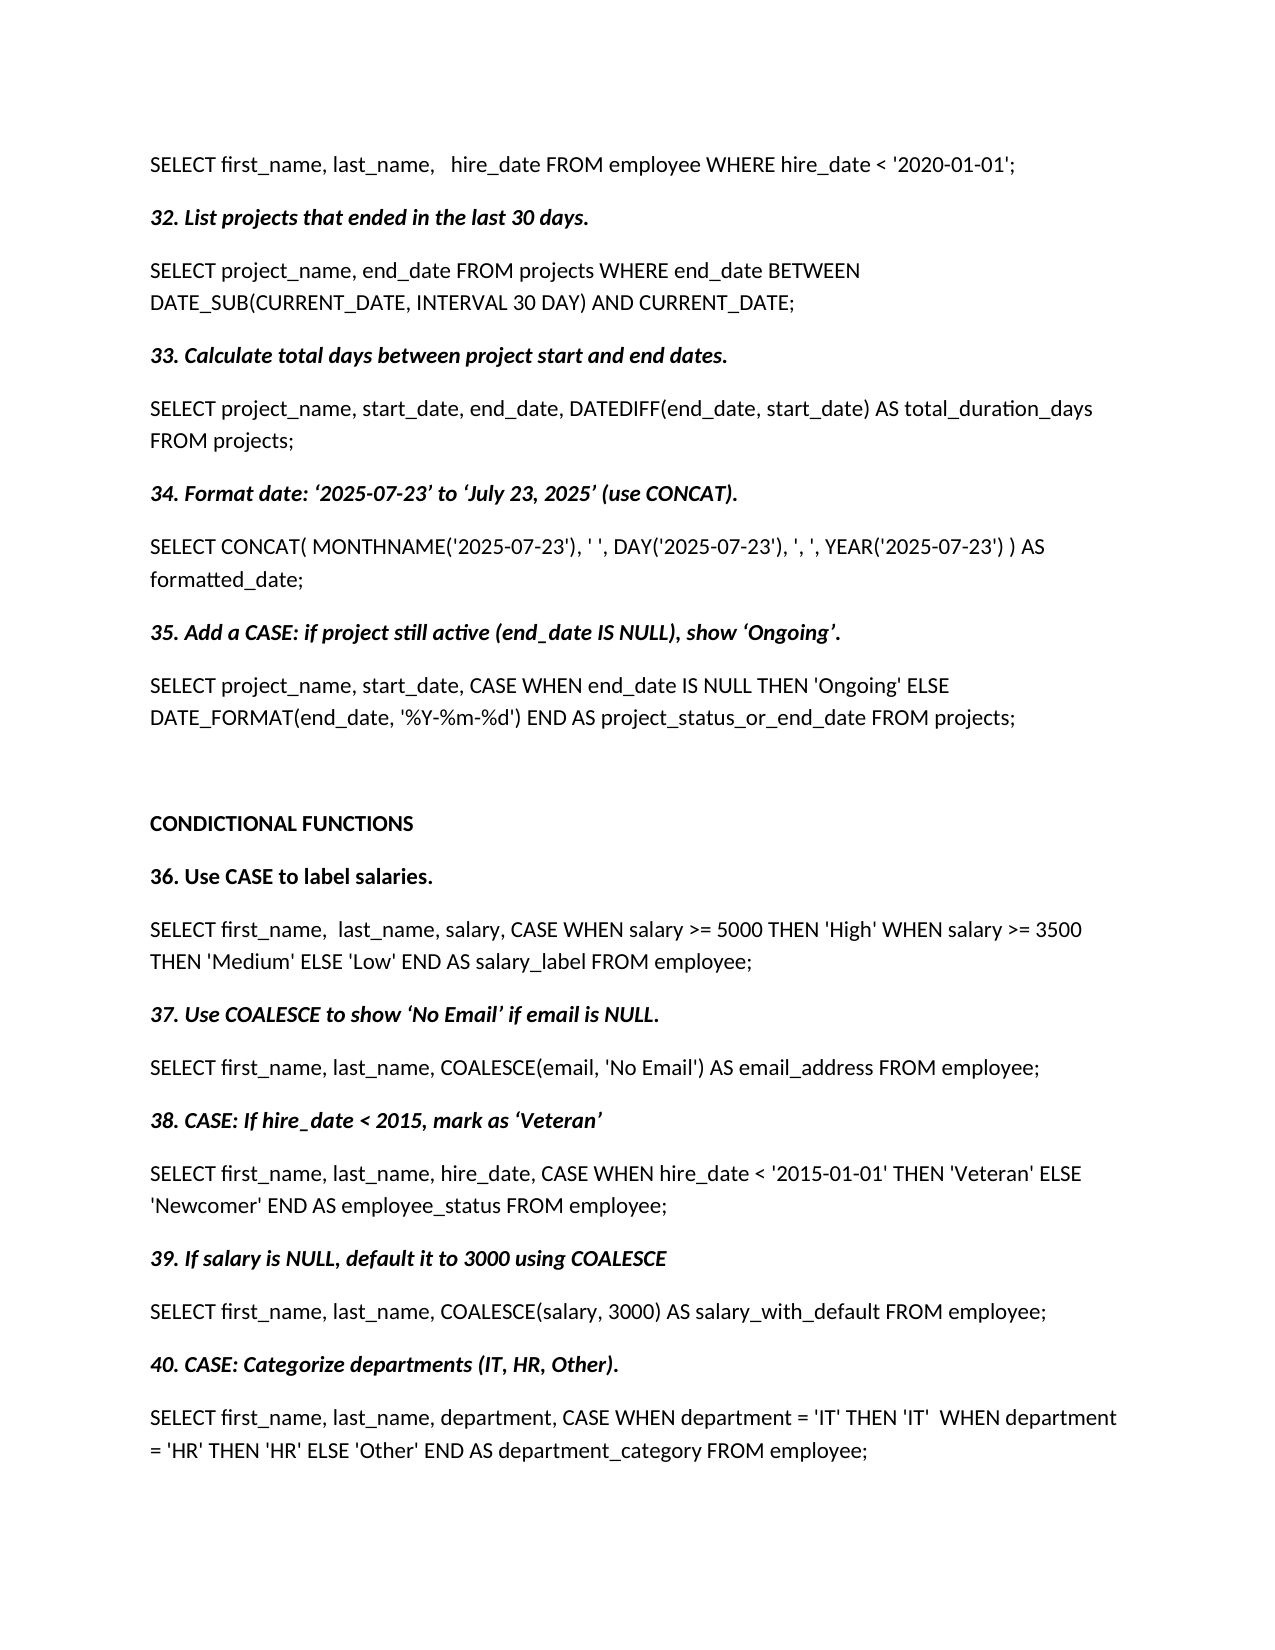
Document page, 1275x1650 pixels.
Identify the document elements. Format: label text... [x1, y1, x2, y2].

text 33. Calculate total days between project start and end dates. [150, 341, 1125, 369]
text SELECT project_name, start_date, end_date, DATEDIFF(end_date, start_date) AS total_duration_days FROM projects; [150, 394, 1125, 454]
text 35. Add a CASE: if project still active (end_date IS NULL), show ‘Ongoing’. [150, 618, 1125, 646]
text SELECT first_name, last_name, salary, CASE WHEN salary >= 5000 THEN 'High' WHEN salary >= 3500 THEN 'Medium' ELSE 'Low' END AS salary_label FROM employee; [150, 915, 1125, 975]
text 40. CASE: Categorize departments (IT, HR, Other). [150, 1351, 1125, 1378]
text 34. Format date: ‘2025-07-23’ to ‘July 23, 2025’ (use CONCAT). [150, 479, 1125, 507]
text 32. List projects that ended in the last 30 days. [150, 203, 1125, 231]
text 39. If salary is NULL, default it to 3000 using COALESCE [150, 1244, 1125, 1272]
text SELECT first_name, last_name, COALESCE(email, 'No Email') AS email_address FROM employee; [150, 1053, 1125, 1081]
text SELECT first_name, last_name, hire_date FROM employee WHERE hire_date < '2020-01-01'; [150, 150, 1125, 178]
text SELECT first_name, last_name, department, CASE WHEN department = 'IT' THEN 'IT' WHEN department = 'HR' THEN 'HR' ELSE 'Other' END AS department_category FROM employee; [150, 1403, 1125, 1464]
text SELECT project_name, start_date, CASE WHEN end_date IS NULL THEN 'Ongoing' ELSE DATE_FORMAT(end_date, '%Y-%m-%d') END AS project_status_or_end_date FROM projects; [150, 671, 1125, 731]
text CONDICTIONAL FUNCTIONS [150, 809, 1125, 837]
text SELECT CONCAT( MONTHNAME('2025-07-23'), ' ', DAY('2025-07-23'), ', ', YEAR('2025-07-23') ) AS formatted_date; [150, 532, 1125, 593]
text SELECT project_name, end_date FROM projects WHERE end_date BETWEEN DATE_SUB(CURRENT_DATE, INTERVAL 30 DAY) AND CURRENT_DATE; [150, 256, 1125, 316]
text SELECT first_name, last_name, COALESCE(salary, 3000) AS salary_with_default FROM employee; [150, 1297, 1125, 1326]
text 37. Use COALESCE to show ‘No Email’ if email is NULL. [150, 1000, 1125, 1028]
text SELECT first_name, last_name, hire_date, CASE WHEN hire_date < '2015-01-01' THEN 'Veteran' ELSE 'Newcomer' END AS employee_status FROM employee; [150, 1159, 1125, 1219]
text 38. CASE: If hire_date < 2015, mark as ‘Veteran’ [150, 1106, 1125, 1134]
text 36. Use CASE to label salaries. [150, 862, 1125, 890]
